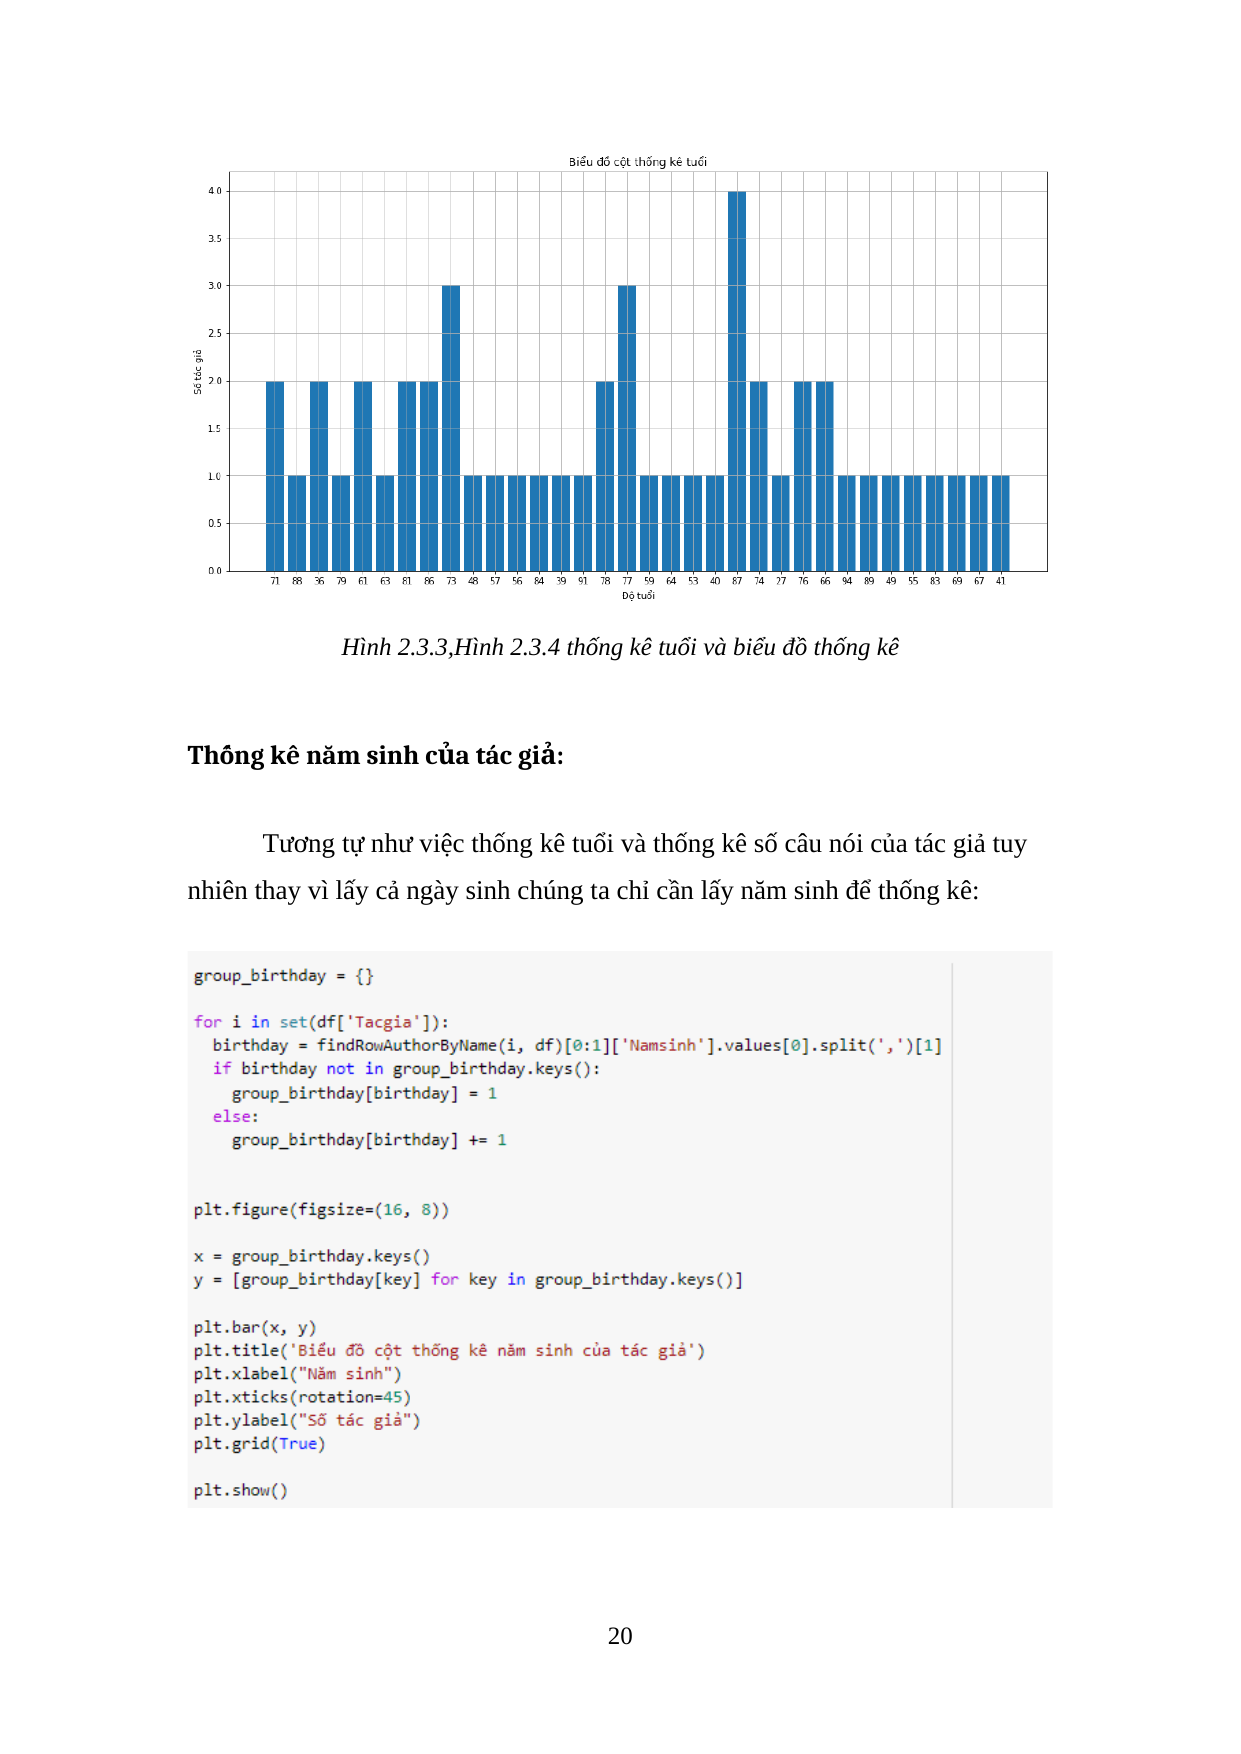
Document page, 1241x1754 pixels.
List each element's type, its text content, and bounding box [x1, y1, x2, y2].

text Hình 2.3.3,Hình 2.3.4 thống kê tuổi và biểu đồ thống kê [187, 632, 1053, 661]
text Tương tự như việc thống kê tuổi và thống kê số câu nói của tác giả tuy nhiên thay vì lấy cả ngày sinh chúng ta chỉ cần lấy năm sinh để thống kê: [187, 827, 1053, 905]
subtitle Thống kê năm sinh của tác giả: [187, 740, 1053, 771]
picture [187, 951, 1053, 1508]
picture [187, 150, 1053, 607]
